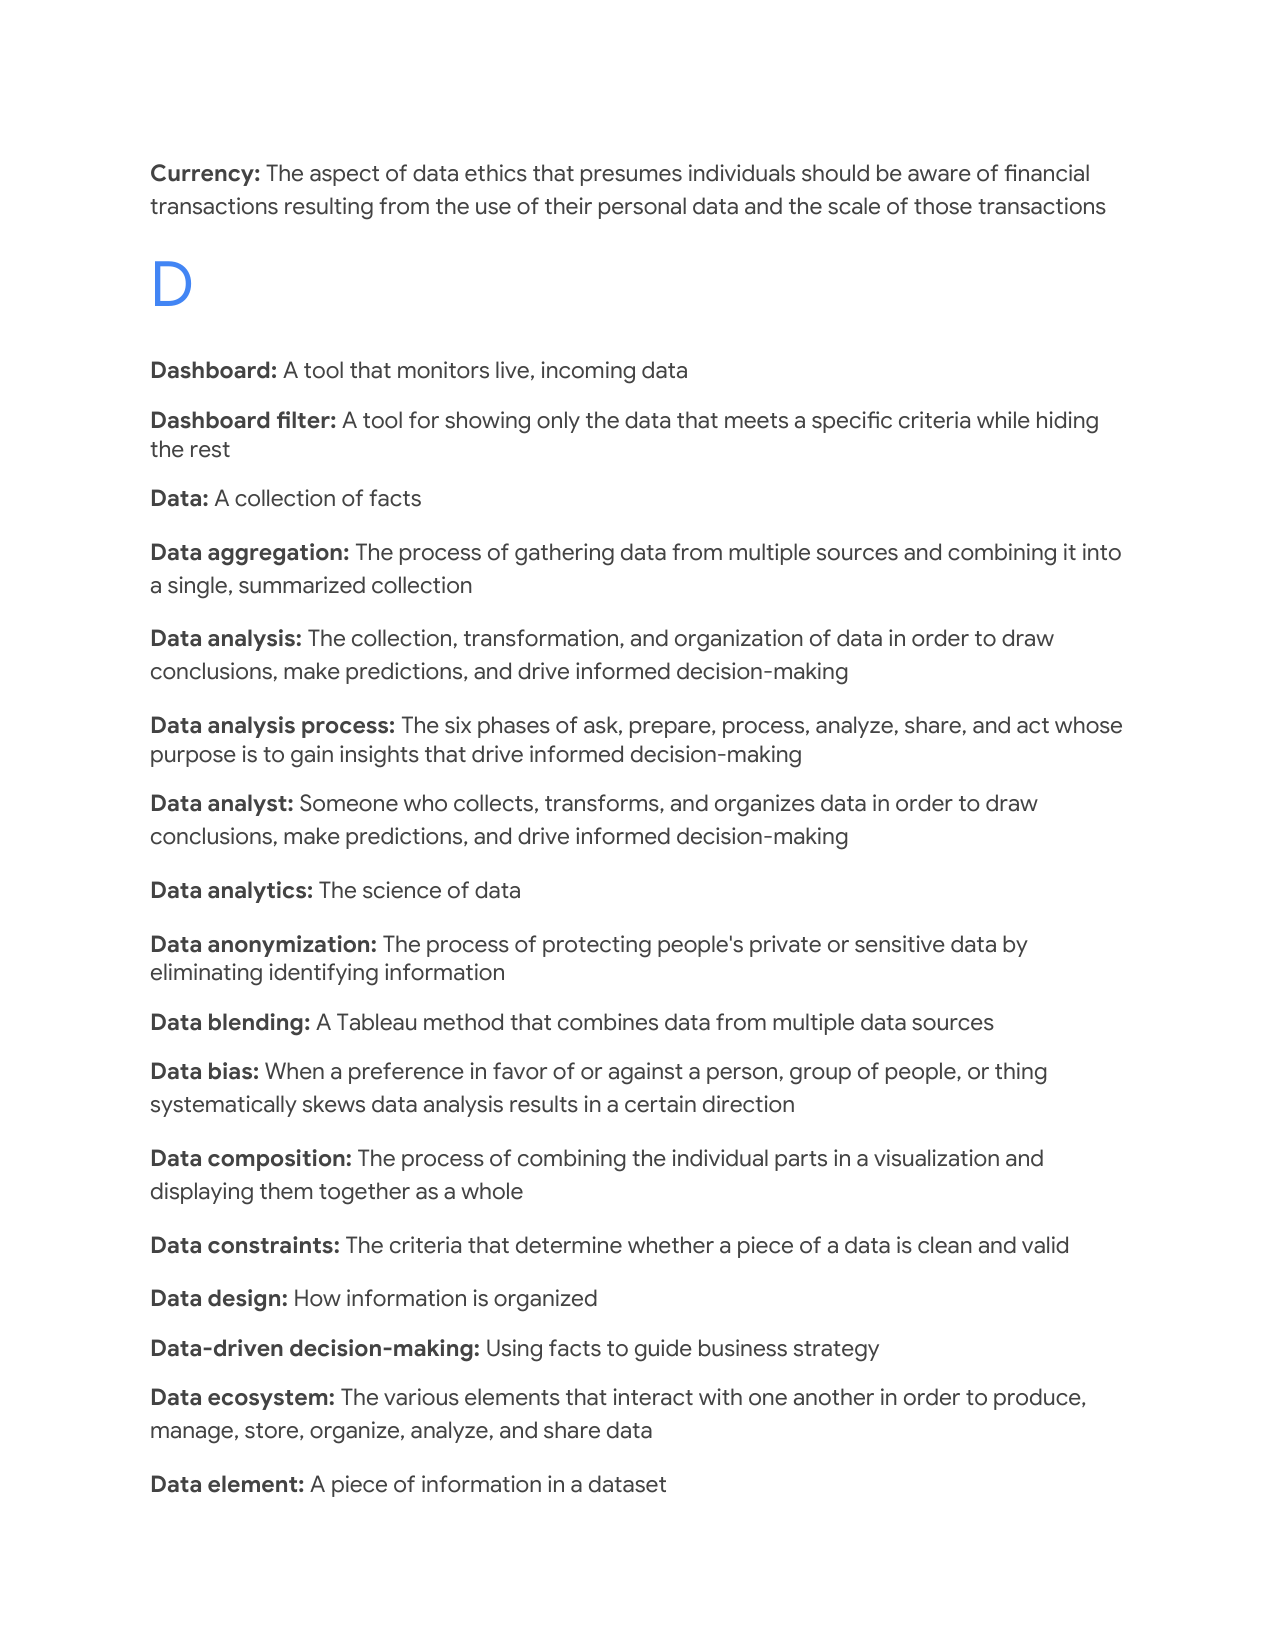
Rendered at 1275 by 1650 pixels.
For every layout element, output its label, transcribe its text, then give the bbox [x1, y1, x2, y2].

text Data analytics: The science of data [150, 876, 1125, 905]
text Dashboard: A tool that monitors live, incoming data [150, 357, 1125, 385]
text Data bias: When a preference in favor of or against a person, group of people, or thing systematically skews data analysis results in a certain direction [150, 1058, 1125, 1119]
text Data analysis: The collection, transformation, and organization of data in order to draw conclusions, make predictions, and drive informed decision-making [150, 625, 1125, 686]
text Data analysis process: The six phases of ask, prepare, process, analyze, share, and act whose purpose is to gain insights that drive informed decision-making [150, 711, 1125, 769]
text Data-driven decision-making: Using facts to guide business strategy [150, 1334, 1125, 1363]
text Data design: How information is organized [150, 1285, 1125, 1313]
text Data blending: A Tableau method that combines data from multiple data sources [150, 1008, 1125, 1037]
text Data aggregation: The process of gathering data from multiple sources and combining it into a single, summarized collection [150, 538, 1125, 600]
text Currency: The aspect of data ethics that presumes individuals should be aware of financial transactions resulting from the use of their personal data and the scale of those transactions [150, 159, 1125, 221]
text Data ecosystem: The various elements that interact with one another in order to produce, manage, store, organize, analyze, and share data [150, 1384, 1125, 1445]
text Data element: A piece of information in a dataset [150, 1470, 1125, 1499]
text Data constraints: The criteria that determine whether a piece of a data is clean and valid [150, 1231, 1125, 1259]
text Data: A collection of facts [150, 484, 1125, 513]
text Data anonymization: The process of protecting people's private or sensitive data by eliminating identifying information [150, 930, 1125, 987]
text Data analyst: Someone who collects, transforms, and organizes data in order to draw conclusions, make predictions, and drive informed decision-making [150, 789, 1125, 851]
text Data composition: The process of combining the individual parts in a visualization and displaying them together as a whole [150, 1144, 1125, 1206]
text Dashboard filter: A tool for showing only the data that meets a specific criteria while hiding the rest [150, 406, 1125, 463]
text D [150, 246, 1125, 324]
